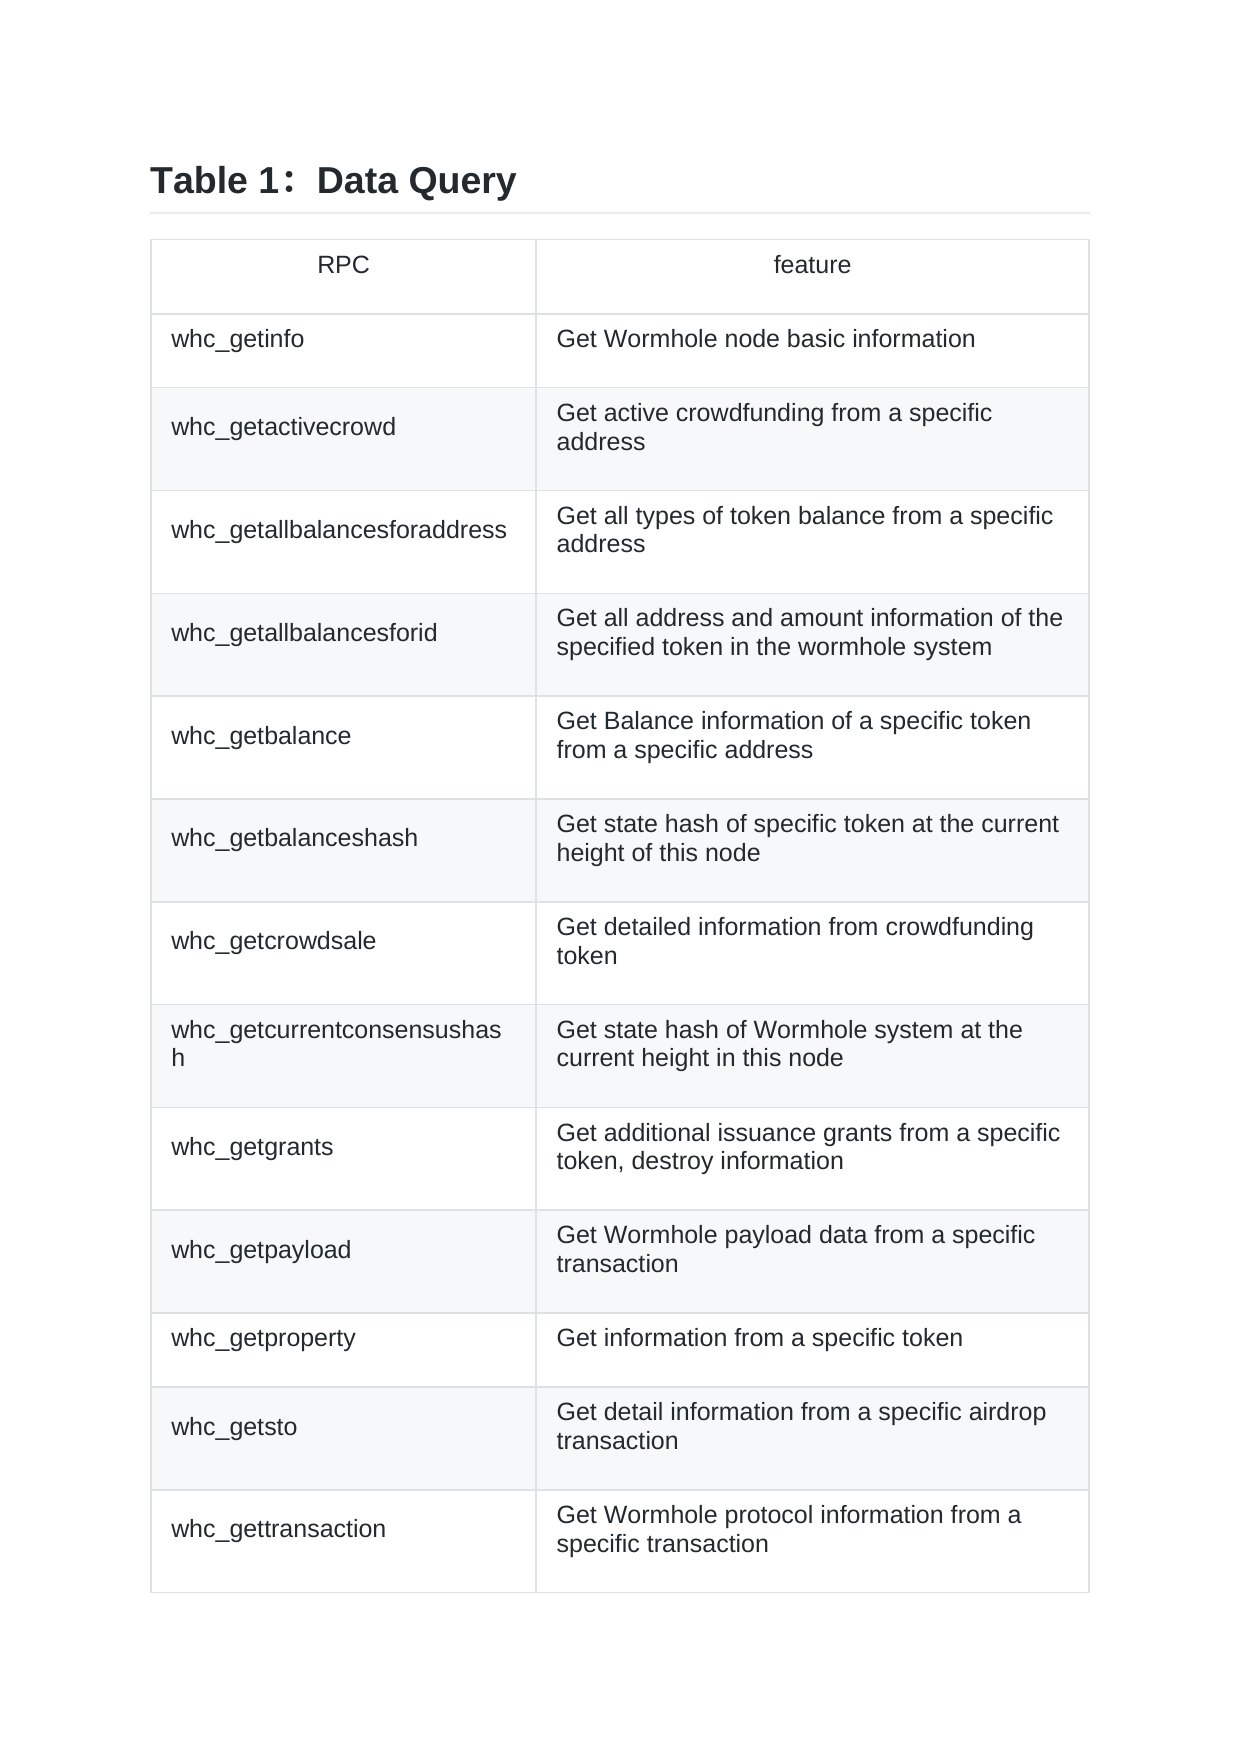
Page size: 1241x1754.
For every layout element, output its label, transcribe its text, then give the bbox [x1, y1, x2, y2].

table_cell whc_getsto [152, 1388, 535, 1489]
table_cell Get Wormhole payload data from a specific transaction [537, 1211, 1088, 1312]
table_cell whc_getallbalancesforid [152, 594, 535, 695]
table_cell Get all types of token balance from a specific address [537, 491, 1088, 592]
text Table 1：Data Query [150, 150, 1090, 212]
table_cell Get information from a specific token [537, 1314, 1088, 1386]
table_cell whc_getactivecrowd [152, 388, 535, 490]
table_cell Get detail information from a specific airdrop transaction [537, 1388, 1088, 1489]
table_cell whc_gettransaction [152, 1491, 535, 1592]
table_cell whc_getbalanceshash [152, 800, 535, 901]
table_header RPC [152, 240, 535, 313]
table_cell whc_getallbalancesforaddress [152, 491, 535, 592]
table_cell whc_getbalance [152, 697, 535, 798]
table_cell Get active crowdfunding from a specific address [537, 388, 1088, 490]
table_cell whc_getproperty [152, 1314, 535, 1386]
table_cell Get additional issuance grants from a specific token, destroy information [537, 1108, 1088, 1209]
table_cell Get Balance information of a specific token from a specific address [537, 697, 1088, 798]
table_cell whc_getinfo [152, 315, 535, 387]
table_cell whc_getpayload [152, 1211, 535, 1312]
table_cell Get all address and amount information of the specified token in the wormhole system [537, 594, 1088, 695]
table_cell Get Wormhole protocol information from a specific transaction [537, 1491, 1088, 1592]
table_cell Get state hash of specific token at the current height of this node [537, 800, 1088, 901]
table_cell Get state hash of Wormhole system at the current height in this node [537, 1005, 1088, 1107]
table_cell whc_getcurrentconsensushash [152, 1005, 535, 1107]
table_cell whc_getgrants [152, 1108, 535, 1209]
table_header feature [537, 240, 1088, 313]
table_cell Get detailed information from crowdfunding token [537, 903, 1088, 1004]
table_cell Get Wormhole node basic information [537, 315, 1088, 387]
table_cell whc_getcrowdsale [152, 903, 535, 1004]
